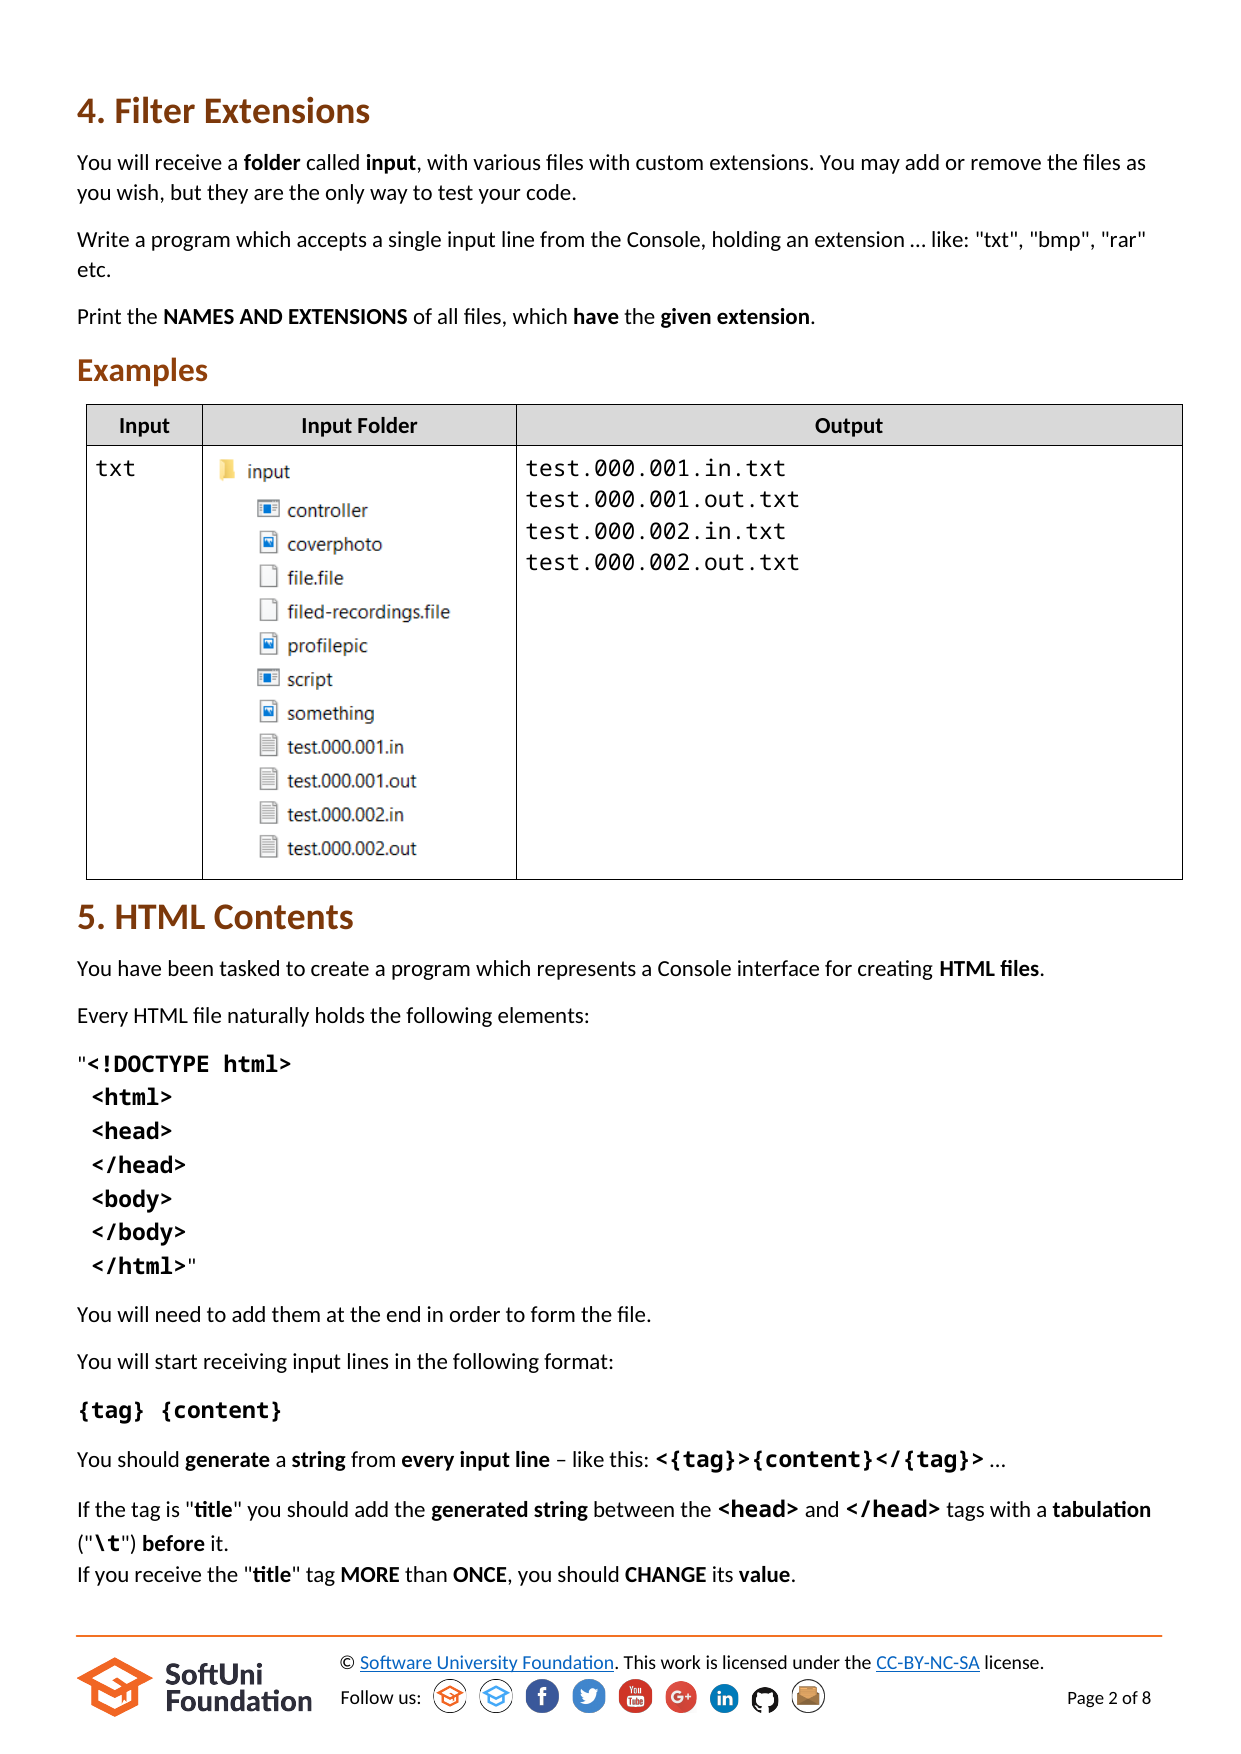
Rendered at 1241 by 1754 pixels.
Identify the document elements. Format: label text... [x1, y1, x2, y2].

picture [665, 1681, 697, 1713]
text You will need to add them at the end in order to form the file. [77, 1301, 1163, 1328]
table_header Input Folder [203, 405, 516, 445]
table_header Input [87, 405, 202, 445]
picture [618, 1679, 653, 1713]
text Every HTML file naturally holds the following elements: [77, 1001, 1163, 1029]
picture [525, 1679, 559, 1713]
subtitle Examples [77, 349, 1163, 390]
picture [731, 1684, 739, 1692]
picture [710, 1705, 718, 1713]
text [77, 1493, 1163, 1588]
table_cell [203, 446, 516, 879]
picture [731, 1705, 739, 1713]
picture [791, 1679, 825, 1713]
text Write a program which accepts a single input line from the Console, holding an extension … like: "txt", "bmp", "rar" etc. [77, 225, 1163, 283]
text {tag} {content} [77, 1394, 1163, 1426]
picture [572, 1679, 606, 1713]
picture [479, 1679, 513, 1713]
text You should generate a string from every input line – like this: <{tag}>{content}</{tag}> … [77, 1443, 1163, 1474]
picture [433, 1679, 467, 1713]
table_cell txt [87, 446, 202, 879]
picture [211, 452, 508, 874]
text You will start receiving input lines in the following format: [77, 1347, 1163, 1375]
picture [710, 1684, 718, 1692]
table_cell test.000.001.in.txt test.000.001.out.txt test.000.002.in.txt test.000.002.out.txt [517, 446, 1182, 879]
text You will receive a folder called input, with various files with custom extensions. You may add or remove the files as you wish, but they are the only way to test your code. [77, 148, 1163, 206]
text You have been tasked to create a program which represents a Console interface for creating HTML files. [77, 954, 1163, 982]
table_header Output [517, 405, 1182, 445]
picture [76, 1657, 312, 1717]
subtitle Filter Extensions [77, 87, 1163, 133]
text Print the NAMES AND EXTENSIONS of all files, which have the given extension. [77, 302, 1163, 330]
text "<!DOCTYPE html> <html> <head> </head> <body> </body> </html>" [77, 1048, 1163, 1281]
subtitle HTML Contents [77, 893, 1163, 939]
picture [751, 1687, 779, 1713]
